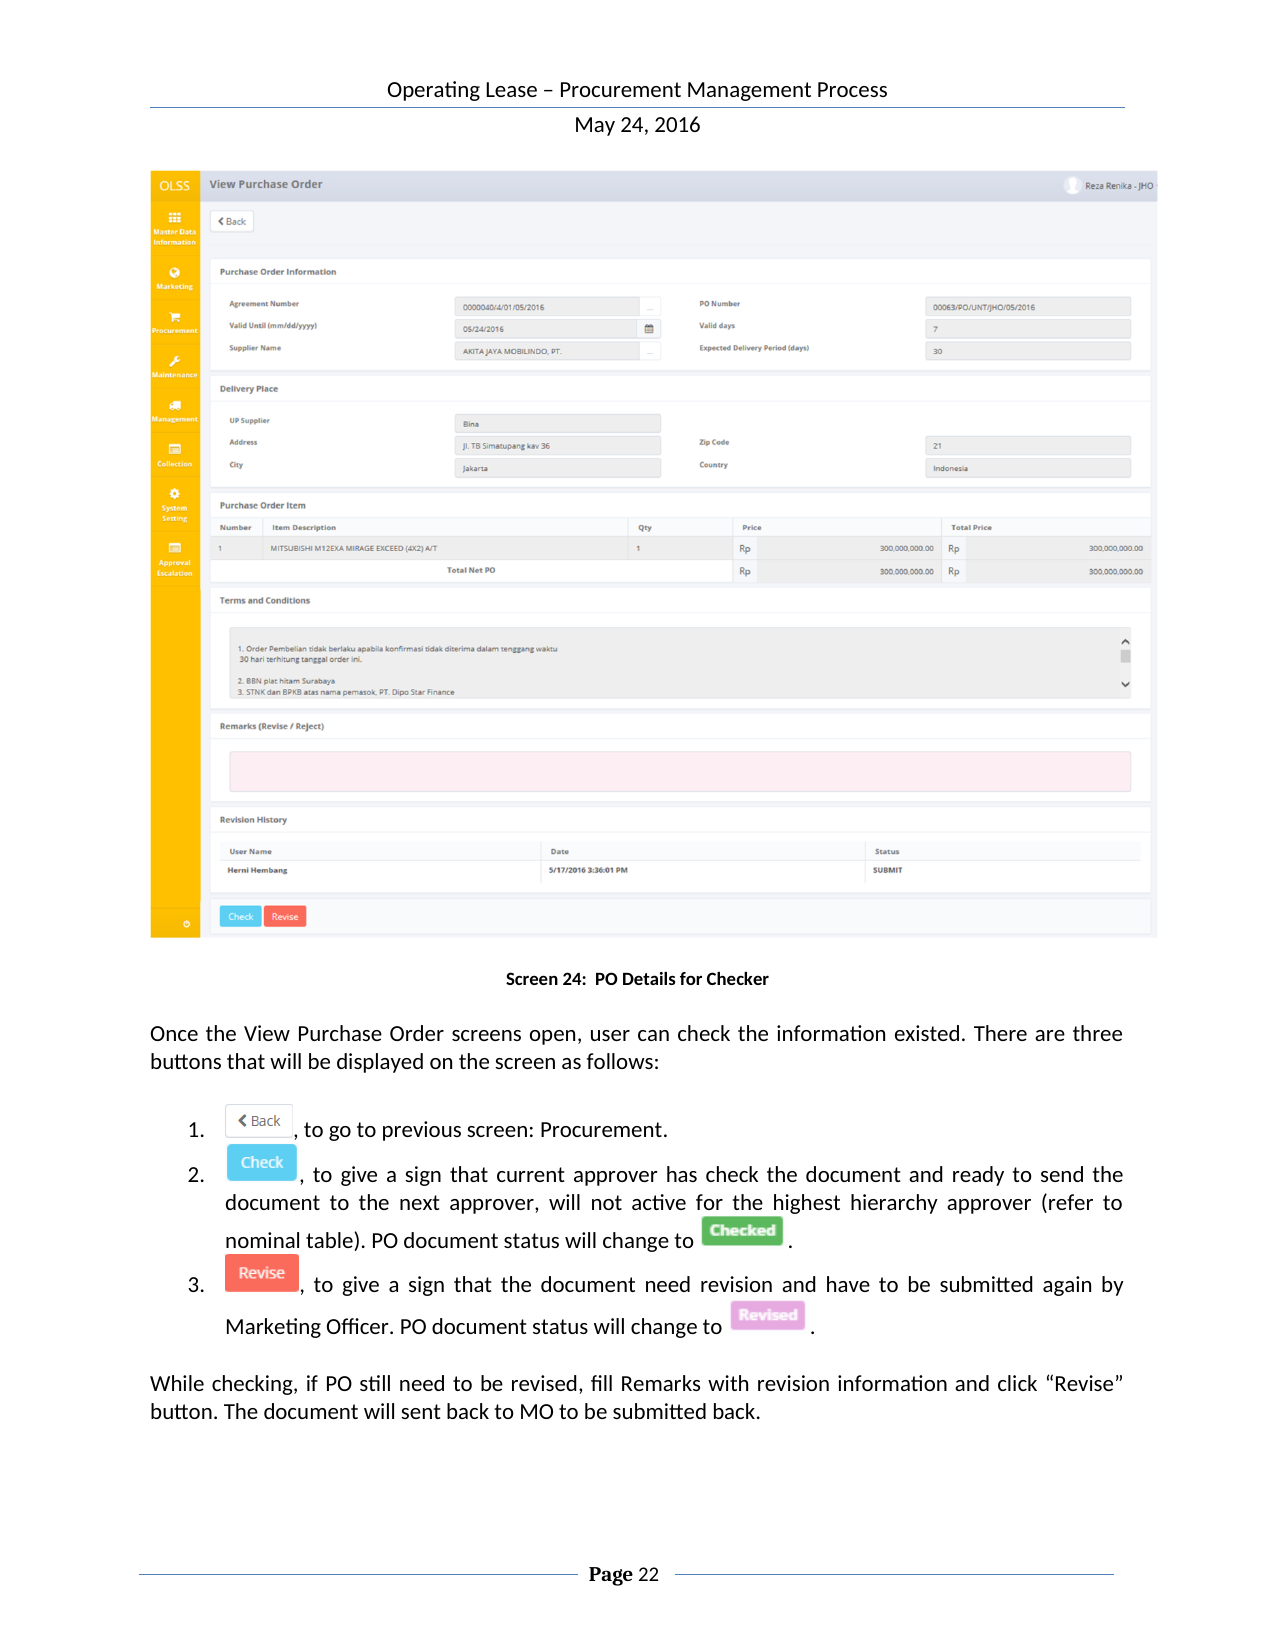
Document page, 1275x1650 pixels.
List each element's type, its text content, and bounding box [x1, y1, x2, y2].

list , to give a sign that current approver has check the document and ready to send the document to the next approver, will not active for the highest hierarchy approver (refer to nominal table). PO document status will change to . [187, 1143, 1125, 1254]
list , to go to previous screen: Procurement. [187, 1104, 1125, 1143]
text While checking, if PO still need to be revised, fill Remarks with revision information and click “Revise” button. The document will sent back to MO to be submitted back. [150, 1369, 1125, 1425]
list , to give a sign that the document need revision and have to be submitted again by Marketing Officer. PO document status will change to . [187, 1254, 1125, 1340]
picture [225, 1143, 299, 1182]
picture [150, 170, 1158, 938]
picture [225, 1254, 299, 1293]
picture [225, 1104, 293, 1138]
text Once the View Purchase Order screens open, user can check the information existed. There are three buttons that will be displayed on the screen as follows: [150, 1019, 1125, 1075]
picture [700, 1215, 788, 1249]
picture [728, 1298, 810, 1335]
text Screen 24: PO Details for Checker [150, 967, 1125, 990]
